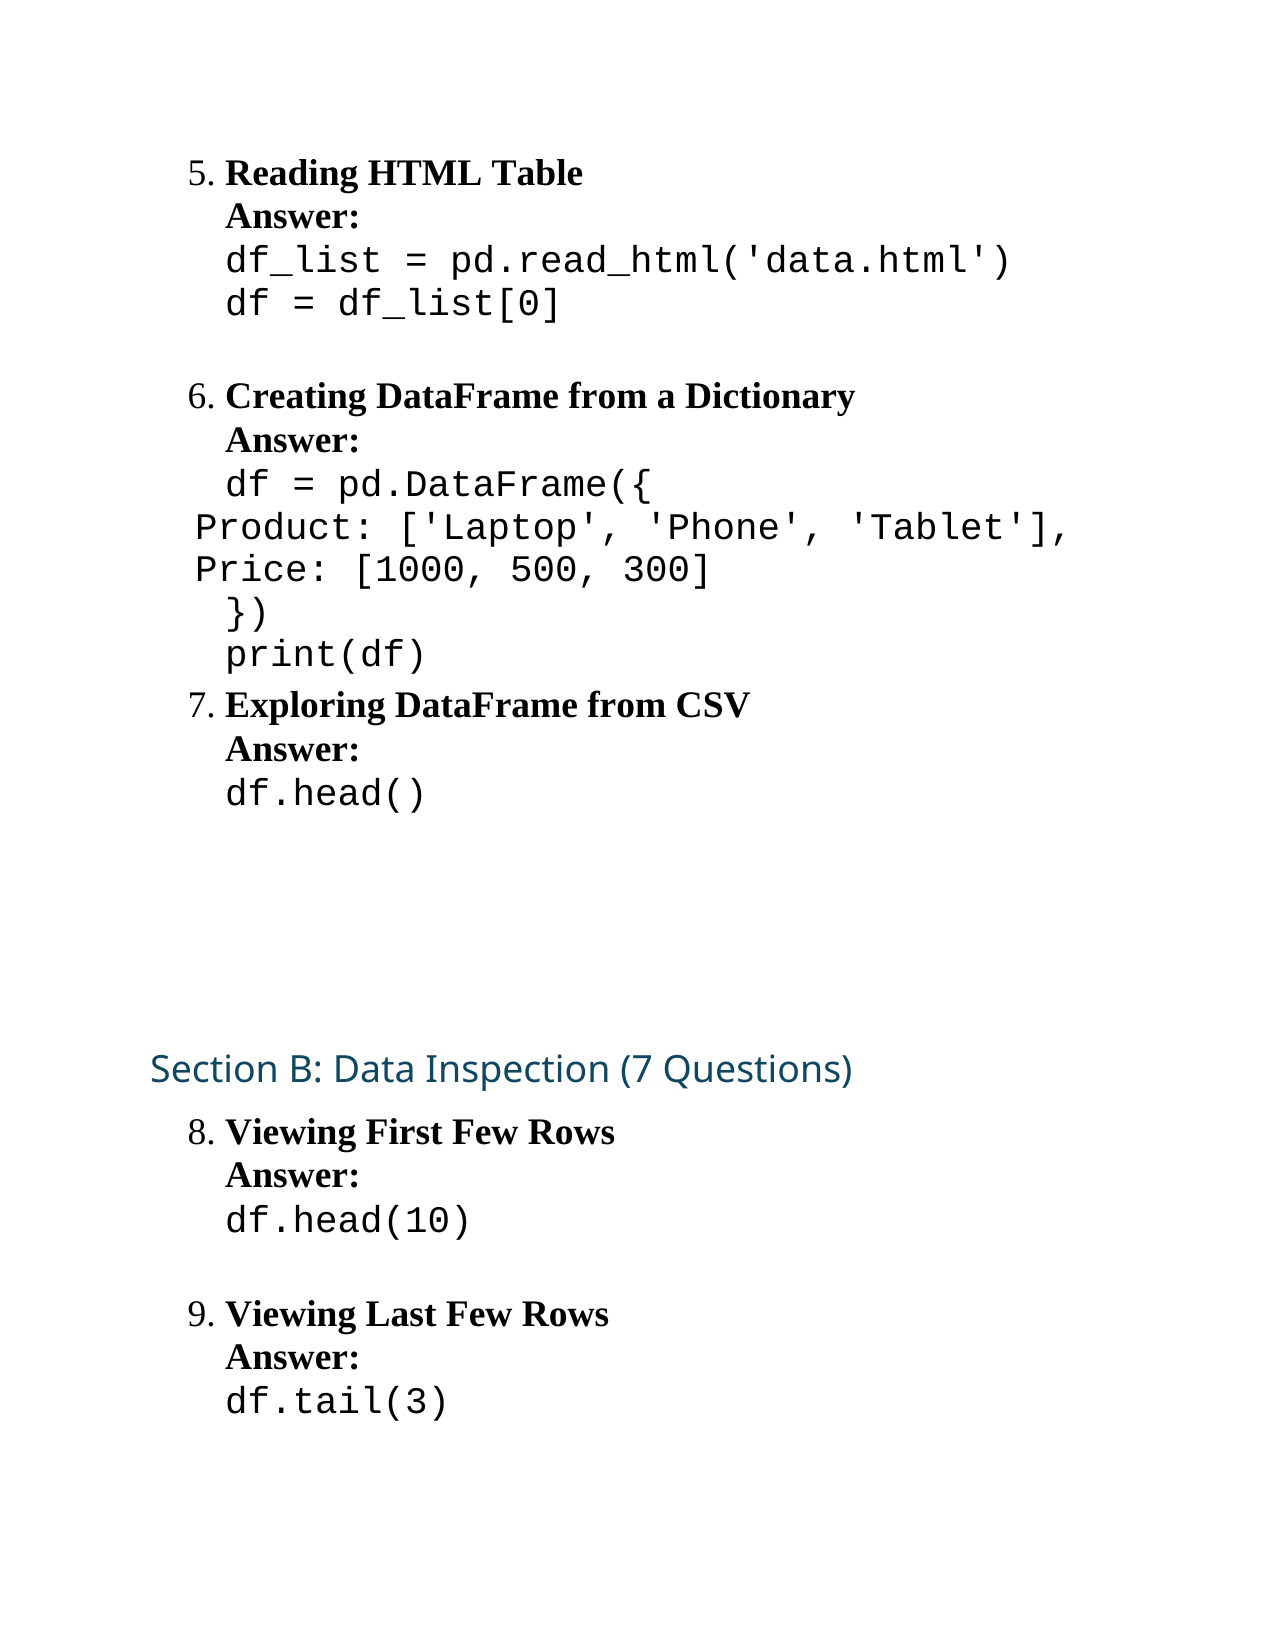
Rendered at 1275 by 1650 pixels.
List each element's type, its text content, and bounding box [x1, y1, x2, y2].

text print(df) [225, 635, 1125, 678]
text Price: [1000, 500, 300] [150, 550, 1125, 593]
list Viewing First Few Rows Answer: [187, 1110, 1125, 1196]
text df = df_list[0] [225, 284, 1125, 326]
subtitle Section B: Data Inspection (7 Questions) [150, 1043, 1125, 1094]
list Reading HTML Table Answer: [187, 150, 1125, 236]
list Exploring DataFrame from CSV Answer: [187, 683, 1125, 769]
text df_list = pd.read_html('data.html') [225, 241, 1125, 284]
text Product: ['Laptop', 'Phone', 'Tablet'], [150, 508, 1125, 550]
text df = pd.DataFrame({ [225, 465, 1125, 508]
list Creating DataFrame from a Dictionary Answer: [187, 374, 1125, 460]
text }) [225, 593, 1125, 635]
text df.head() [225, 774, 1125, 817]
list Viewing Last Few Rows Answer: [187, 1291, 1125, 1377]
text df.tail(3) [225, 1382, 1125, 1425]
text df.head(10) [225, 1201, 1125, 1243]
